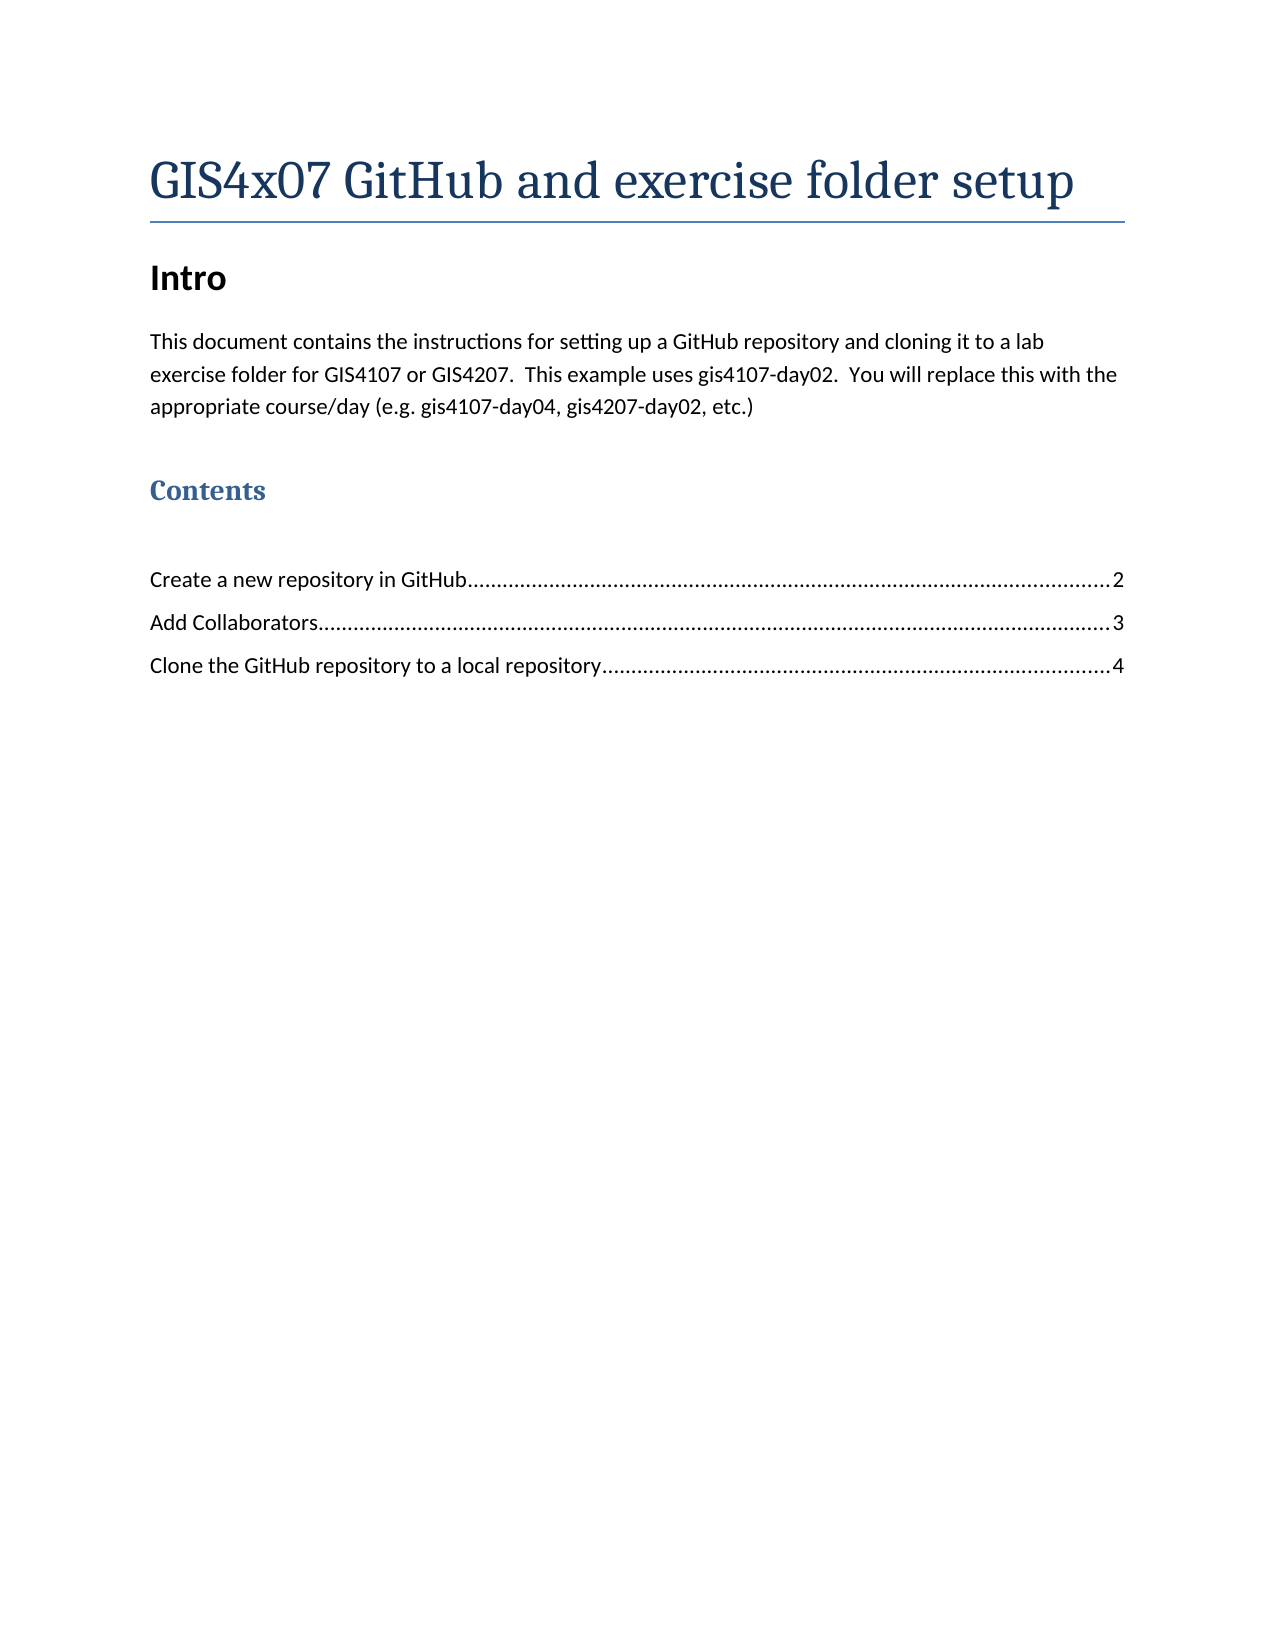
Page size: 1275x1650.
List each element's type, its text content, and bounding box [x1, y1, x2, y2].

title GIS4x07 GitHub and exercise folder setup [150, 150, 1125, 221]
text This document contains the instructions for setting up a GitHub repository and cloning it to a lab exercise folder for GIS4107 or GIS4207. This example uses gis4107-day02. You will replace this with the appropriate course/day (e.g. gis4107-day04, gis4207-day02, etc.) [150, 327, 1125, 420]
text Intro [150, 254, 1125, 300]
